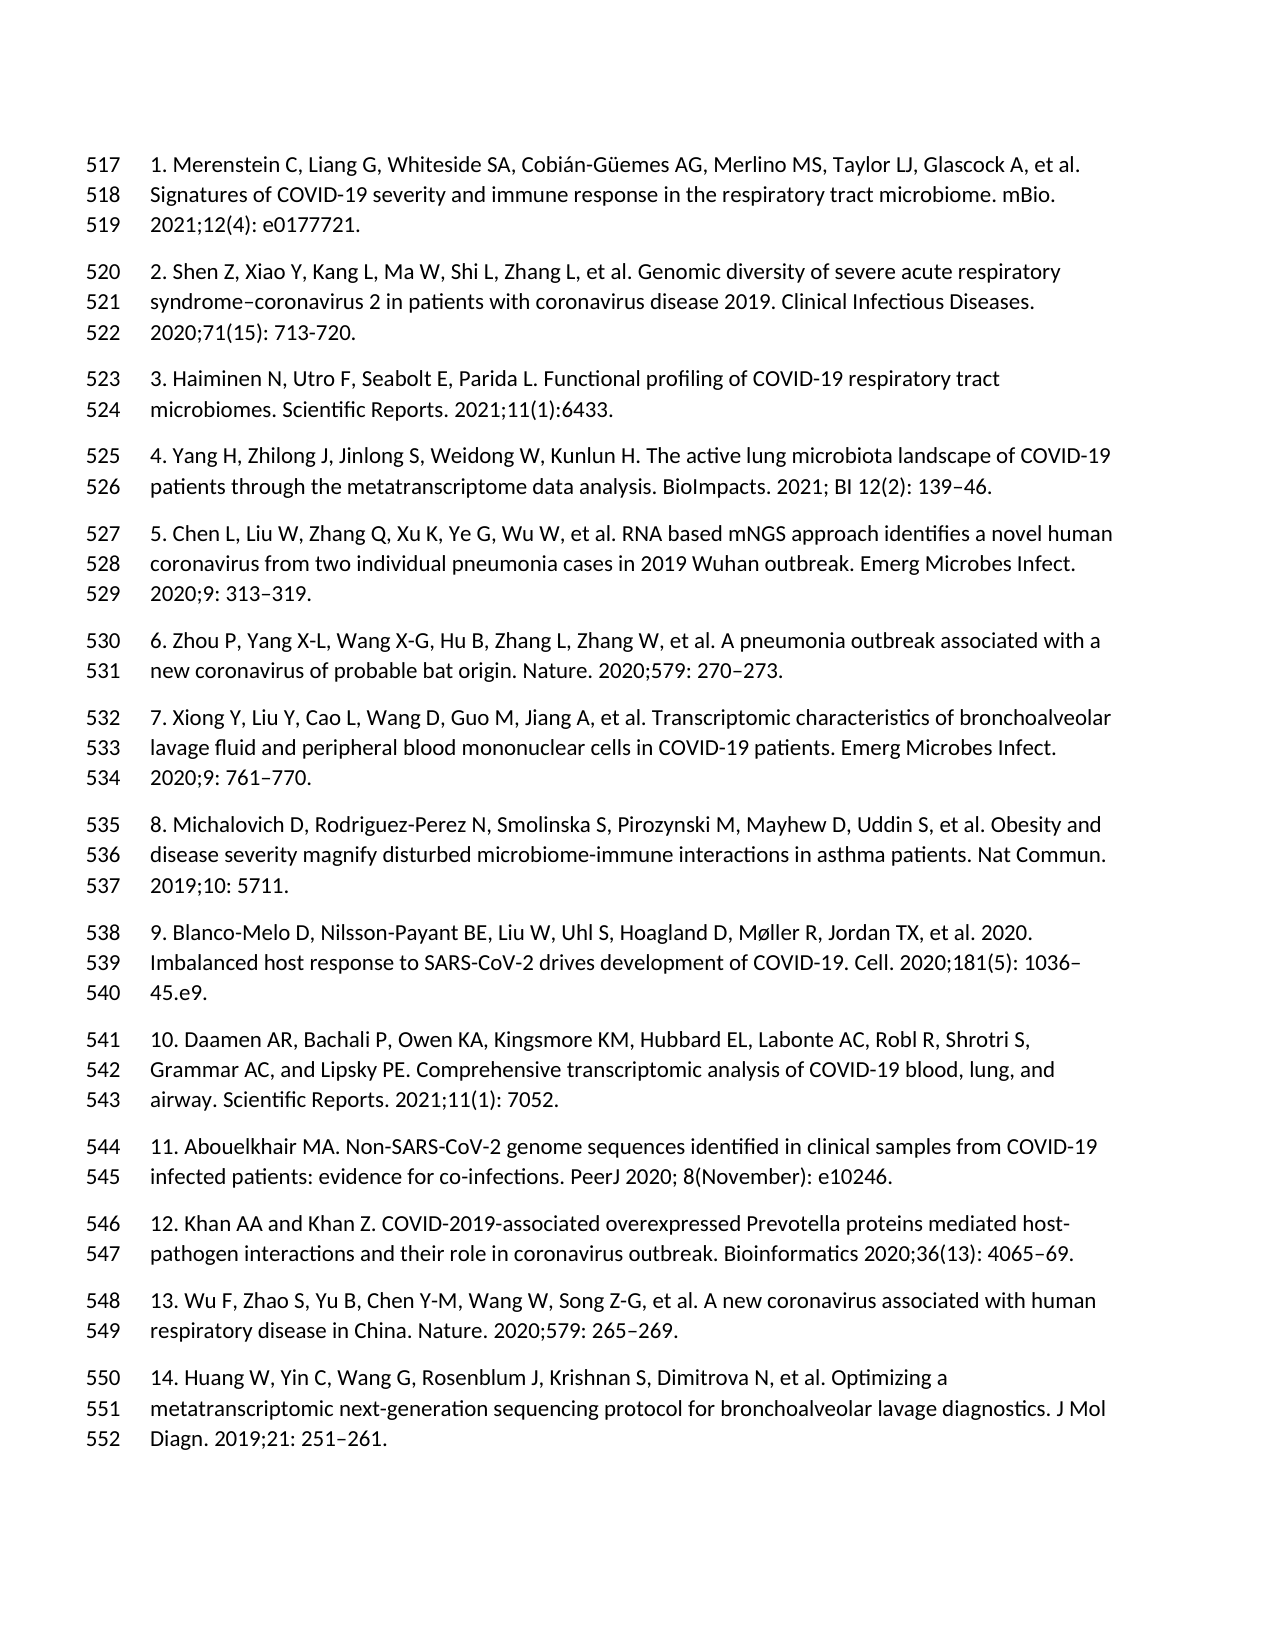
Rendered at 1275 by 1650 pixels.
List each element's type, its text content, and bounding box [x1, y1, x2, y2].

text 4. Yang H, Zhilong J, Jinlong S, Weidong W, Kunlun H. The active lung microbiota landscape of COVID-19 patients through the metatranscriptome data analysis. BioImpacts. 2021; BI 12(2): 139–46. [150, 442, 1125, 500]
text 7. Xiong Y, Liu Y, Cao L, Wang D, Guo M, Jiang A, et al. Transcriptomic characteristics of bronchoalveolar lavage fluid and peripheral blood mononuclear cells in COVID-19 patients. Emerg Microbes Infect. 2020;9: 761–770. [150, 703, 1125, 792]
text 5. Chen L, Liu W, Zhang Q, Xu K, Ye G, Wu W, et al. RNA based mNGS approach identifies a novel human coronavirus from two individual pneumonia cases in 2019 Wuhan outbreak. Emerg Microbes Infect. 2020;9: 313–319. [150, 519, 1125, 607]
text 11. Abouelkhair MA. Non-SARS-CoV-2 genome sequences identified in clinical samples from COVID-19 infected patients: evidence for co-infections. PeerJ 2020; 8(November): e10246. [150, 1132, 1125, 1191]
text 14. Huang W, Yin C, Wang G, Rosenblum J, Krishnan S, Dimitrova N, et al. Optimizing a metatranscriptomic next-generation sequencing protocol for bronchoalveolar lavage diagnostics. J Mol Diagn. 2019;21: 251–261. [150, 1363, 1125, 1452]
text 2. Shen Z, Xiao Y, Kang L, Ma W, Shi L, Zhang L, et al. Genomic diversity of severe acute respiratory syndrome–coronavirus 2 in patients with coronavirus disease 2019. Clinical Infectious Diseases. 2020;71(15): 713-720. [150, 257, 1125, 346]
text 12. Khan AA and Khan Z. COVID-2019-associated overexpressed Prevotella proteins mediated host-pathogen interactions and their role in coronavirus outbreak. Bioinformatics 2020;36(13): 4065–69. [150, 1209, 1125, 1268]
text 6. Zhou P, Yang X-L, Wang X-G, Hu B, Zhang L, Zhang W, et al. A pneumonia outbreak associated with a new coronavirus of probable bat origin. Nature. 2020;579: 270–273. [150, 626, 1125, 684]
text 8. Michalovich D, Rodriguez-Perez N, Smolinska S, Pirozynski M, Mayhew D, Uddin S, et al. Obesity and disease severity magnify disturbed microbiome-immune interactions in asthma patients. Nat Commun. 2019;10: 5711. [150, 810, 1125, 899]
text 3. Haiminen N, Utro F, Seabolt E, Parida L. Functional profiling of COVID-19 respiratory tract microbiomes. Scientific Reports. 2021;11(1):6433. [150, 364, 1125, 423]
text 1. Merenstein C, Liang G, Whiteside SA, Cobián-Güemes AG, Merlino MS, Taylor LJ, Glascock A, et al. Signatures of COVID-19 severity and immune response in the respiratory tract microbiome. mBio. 2021;12(4): e0177721. [150, 150, 1125, 238]
text 10. Daamen AR, Bachali P, Owen KA, Kingsmore KM, Hubbard EL, Labonte AC, Robl R, Shrotri S, Grammar AC, and Lipsky PE. Comprehensive transcriptomic analysis of COVID-19 blood, lung, and airway. Scientific Reports. 2021;11(1): 7052. [150, 1025, 1125, 1113]
text 9. Blanco-Melo D, Nilsson-Payant BE, Liu W, Uhl S, Hoagland D, Møller R, Jordan TX, et al. 2020. Imbalanced host response to SARS-CoV-2 drives development of COVID-19. Cell. 2020;181(5): 1036–45.e9. [150, 918, 1125, 1006]
text 13. Wu F, Zhao S, Yu B, Chen Y-M, Wang W, Song Z-G, et al. A new coronavirus associated with human respiratory disease in China. Nature. 2020;579: 265–269. [150, 1286, 1125, 1345]
